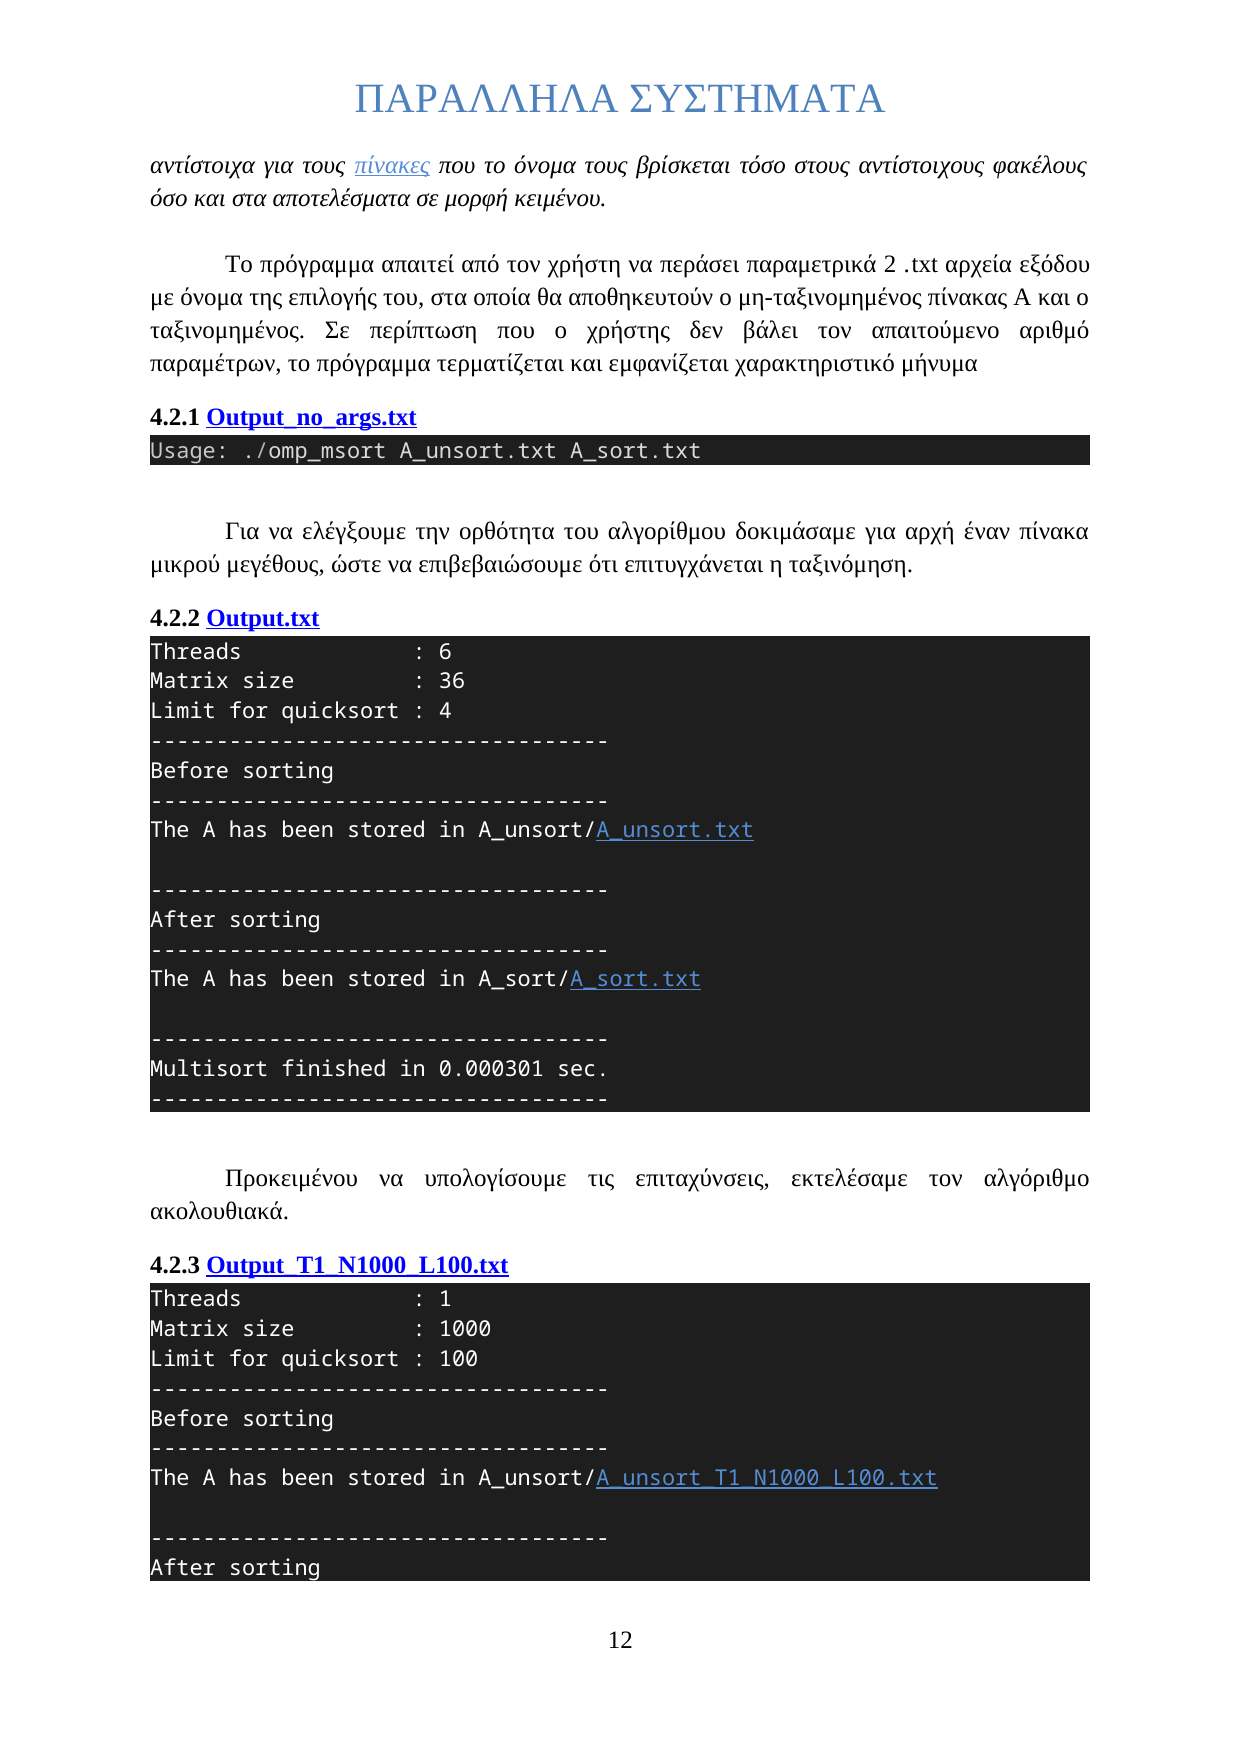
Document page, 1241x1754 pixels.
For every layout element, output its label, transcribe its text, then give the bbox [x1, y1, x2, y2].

text The A has been stored in A_sort/A_sort.txt [150, 963, 1090, 993]
text Matrix size : 36 [150, 666, 1090, 695]
text Limit for quicksort : 4 [150, 695, 1090, 725]
subtitle 4.2.1 Output_no_args.txt [150, 402, 1090, 431]
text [150, 150, 1090, 212]
text Matrix size : 1000 [150, 1313, 1090, 1343]
text Before sorting [150, 1402, 1090, 1432]
text Το πρόγραμμα απαιτεί από τον χρήστη να περάσει παραμετρικά 2 .txt αρχεία εξόδου με όνομα της επιλογής του, στα οποία θα αποθηκευτούν ο μη-ταξινομημένος πίνακας Α και ο ταξινομημένος. Σε περίπτωση που ο χρήστης δεν βάλει τον απαιτούμενο αριθμό παραμέτρων, το πρόγραμμα τερματίζεται και εμφανίζεται χαρακτηριστικό μήνυμα [150, 249, 1090, 377]
text ----------------------------------- [150, 1432, 1090, 1462]
text Limit for quicksort : 100 [150, 1343, 1090, 1373]
text After sorting [150, 1551, 1090, 1581]
text Before sorting [150, 755, 1090, 785]
text ----------------------------------- [150, 1373, 1090, 1402]
text ----------------------------------- [150, 1083, 1090, 1112]
text ----------------------------------- [150, 874, 1090, 904]
text Usage: ./omp_msort A_unsort.txt A_sort.txt [150, 435, 1090, 465]
text ----------------------------------- [150, 934, 1090, 963]
text Threads : 1 [150, 1283, 1090, 1313]
text Multisort finished in 0.000301 sec. [150, 1053, 1090, 1083]
text ----------------------------------- [150, 1023, 1090, 1053]
subtitle 4.2.3 Output_T1_N1000_L100.txt [150, 1250, 1090, 1279]
text The A has been stored in A_unsort/A_unsort.txt [150, 814, 1090, 844]
text ----------------------------------- [150, 725, 1090, 755]
text Για να ελέγξουμε την ορθότητα του αλγορίθμου δοκιμάσαμε για αρχή έναν πίνακα μικρού μεγέθους, ώστε να επιβεβαιώσουμε ότι επιτυγχάνεται η ταξινόμηση. [150, 516, 1090, 578]
text ----------------------------------- [150, 1522, 1090, 1551]
text After sorting [150, 904, 1090, 934]
subtitle 4.2.2 Output.txt [150, 603, 1090, 631]
text Προκειμένου να υπολογίσουμε τις επιταχύνσεις, εκτελέσαμε τον αλγόριθμο ακολουθιακά. [150, 1163, 1090, 1225]
text Threads : 6 [150, 636, 1090, 666]
text The A has been stored in A_unsort/A_unsort_T1_N1000_L100.txt [150, 1462, 1090, 1492]
text ----------------------------------- [150, 785, 1090, 814]
